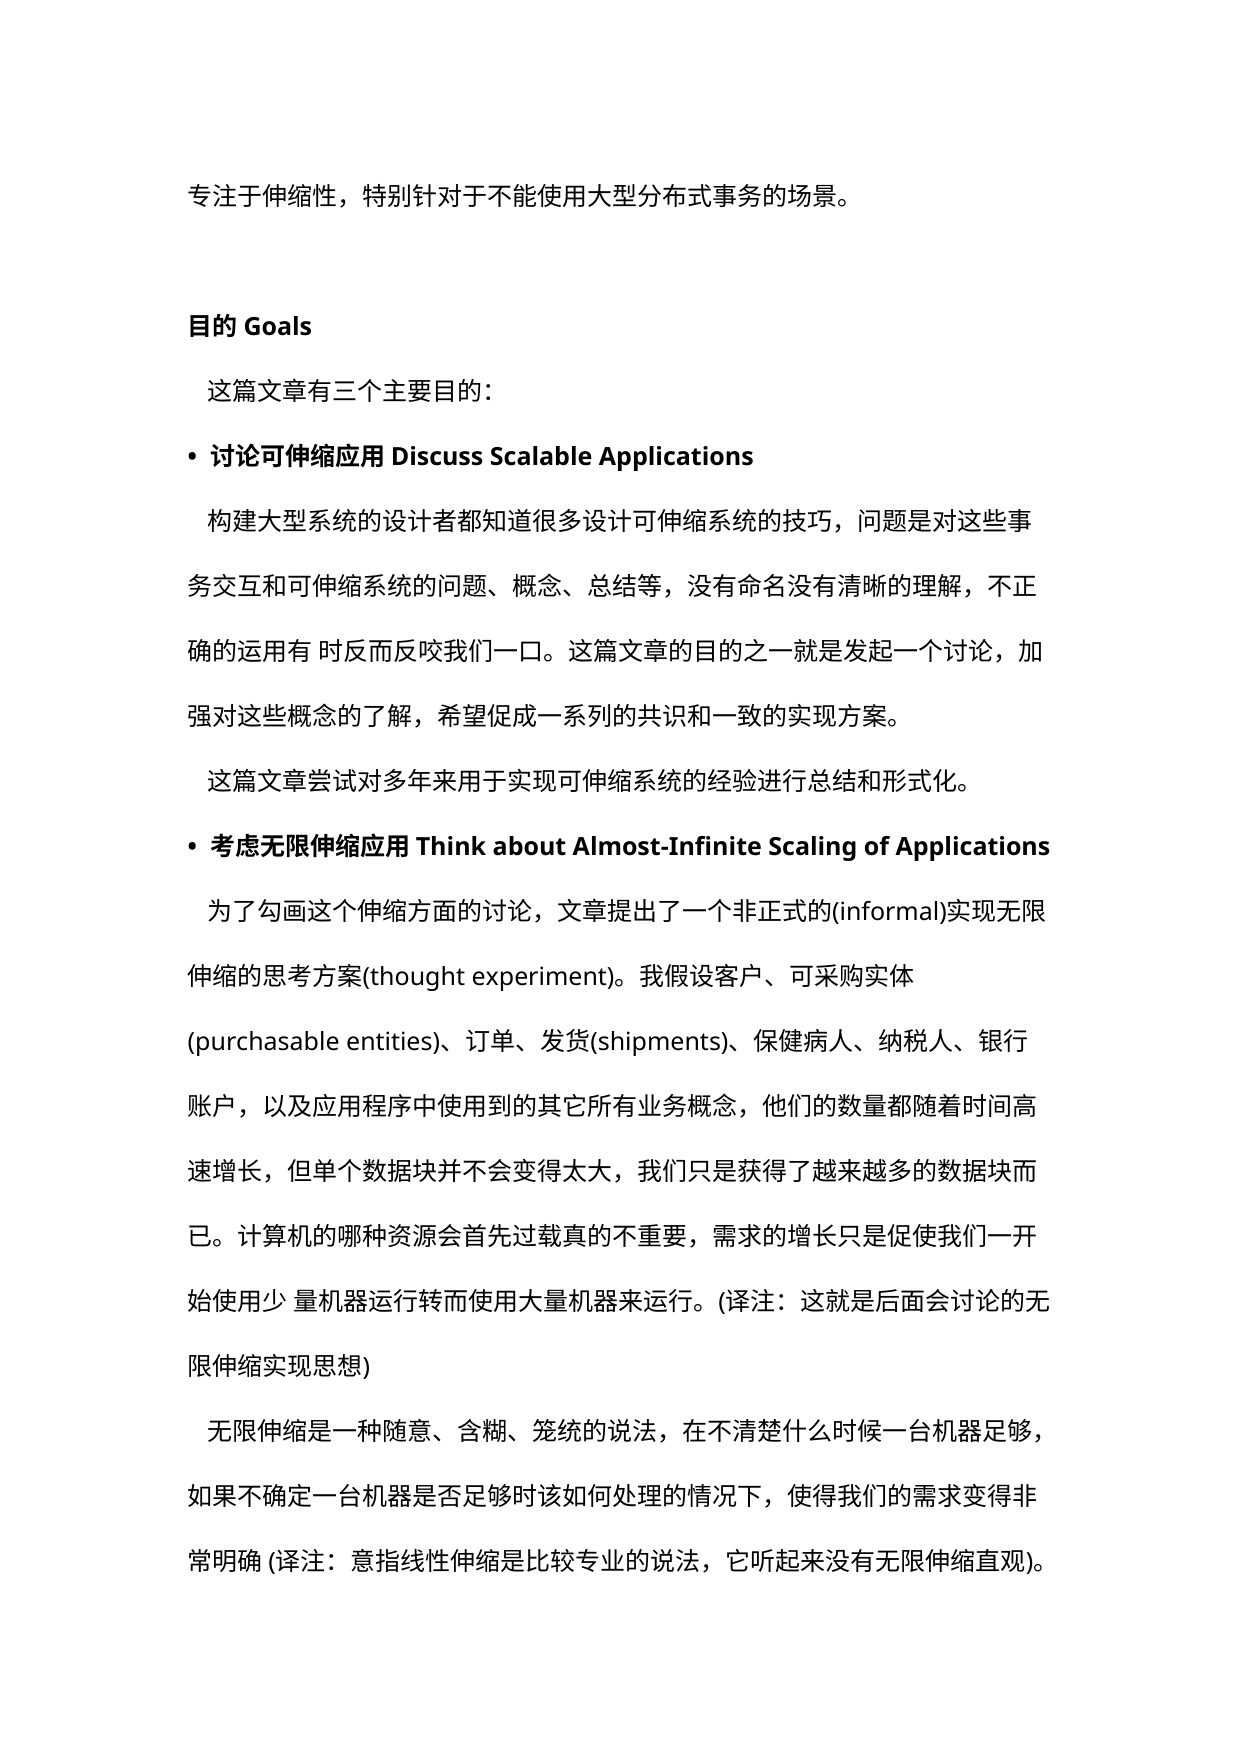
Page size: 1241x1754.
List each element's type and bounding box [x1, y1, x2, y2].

text [187, 162, 1053, 1592]
